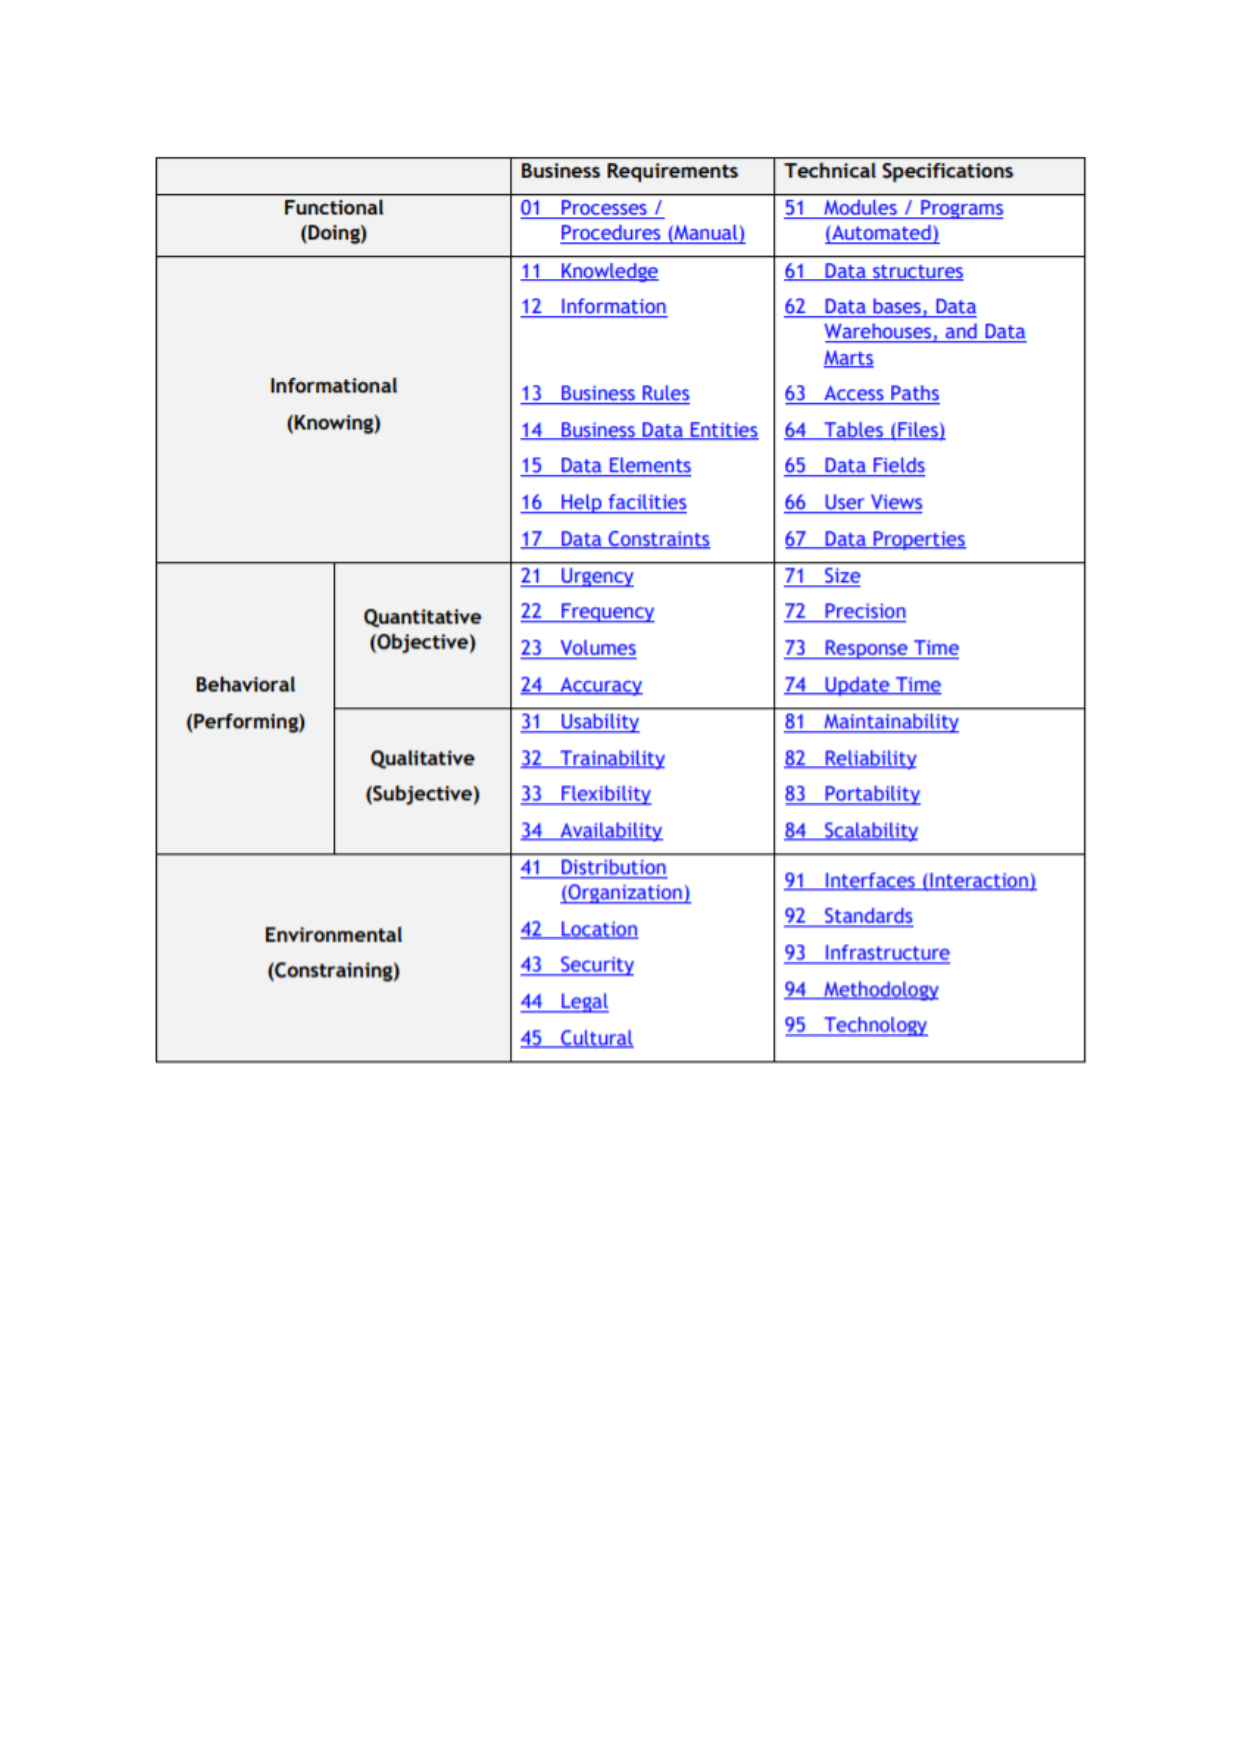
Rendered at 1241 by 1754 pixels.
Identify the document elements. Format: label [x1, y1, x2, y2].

picture [147, 147, 1093, 1071]
